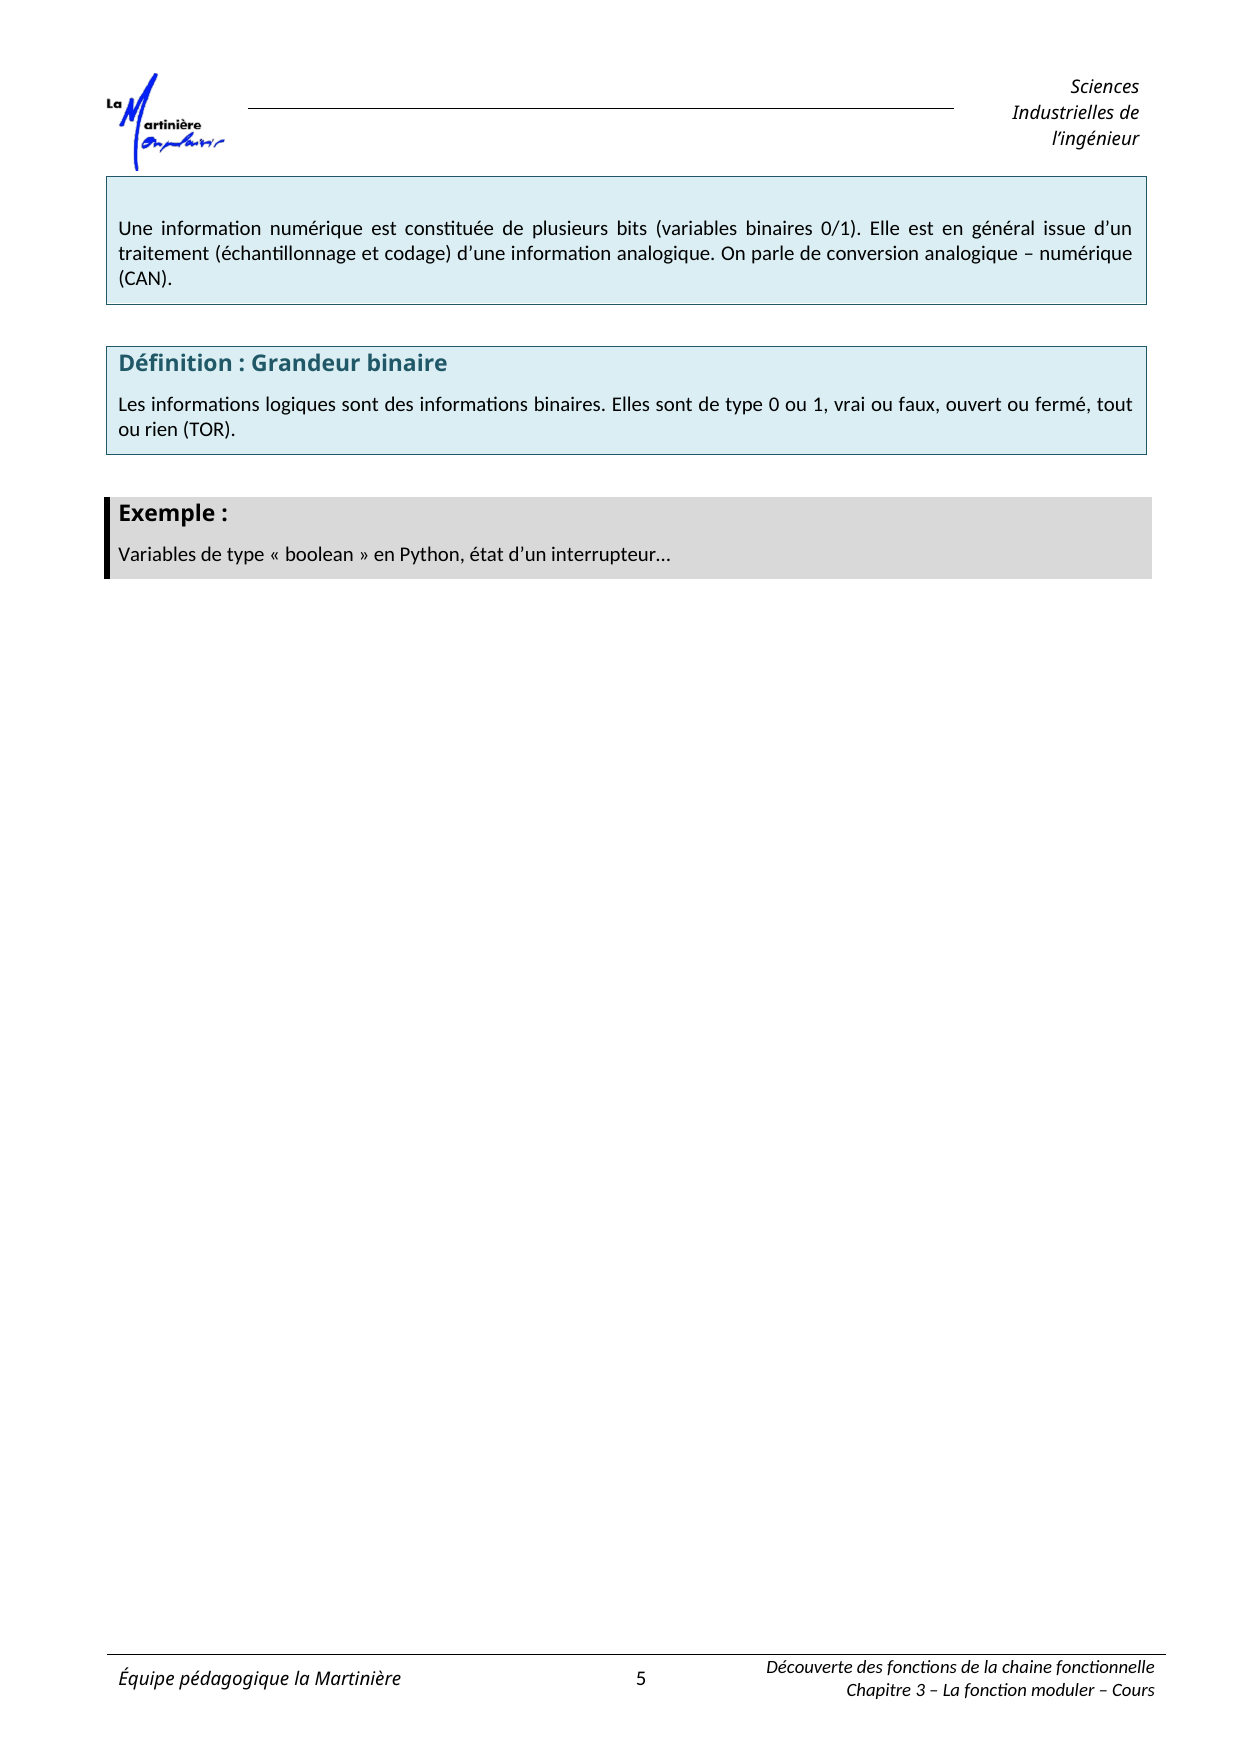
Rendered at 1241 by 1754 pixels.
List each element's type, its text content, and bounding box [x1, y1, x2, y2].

table_header Exemple : Variables de type « boolean » en Python, état d’un interrupteur… [110, 497, 1152, 579]
picture [106, 73, 225, 171]
table_header Définition : Grandeur binaire Les informations logiques sont des informations binaires. Elles sont de type 0 ou 1, vrai ou faux, ouvert ou fermé, tout ou rien (TOR). [107, 347, 1146, 454]
